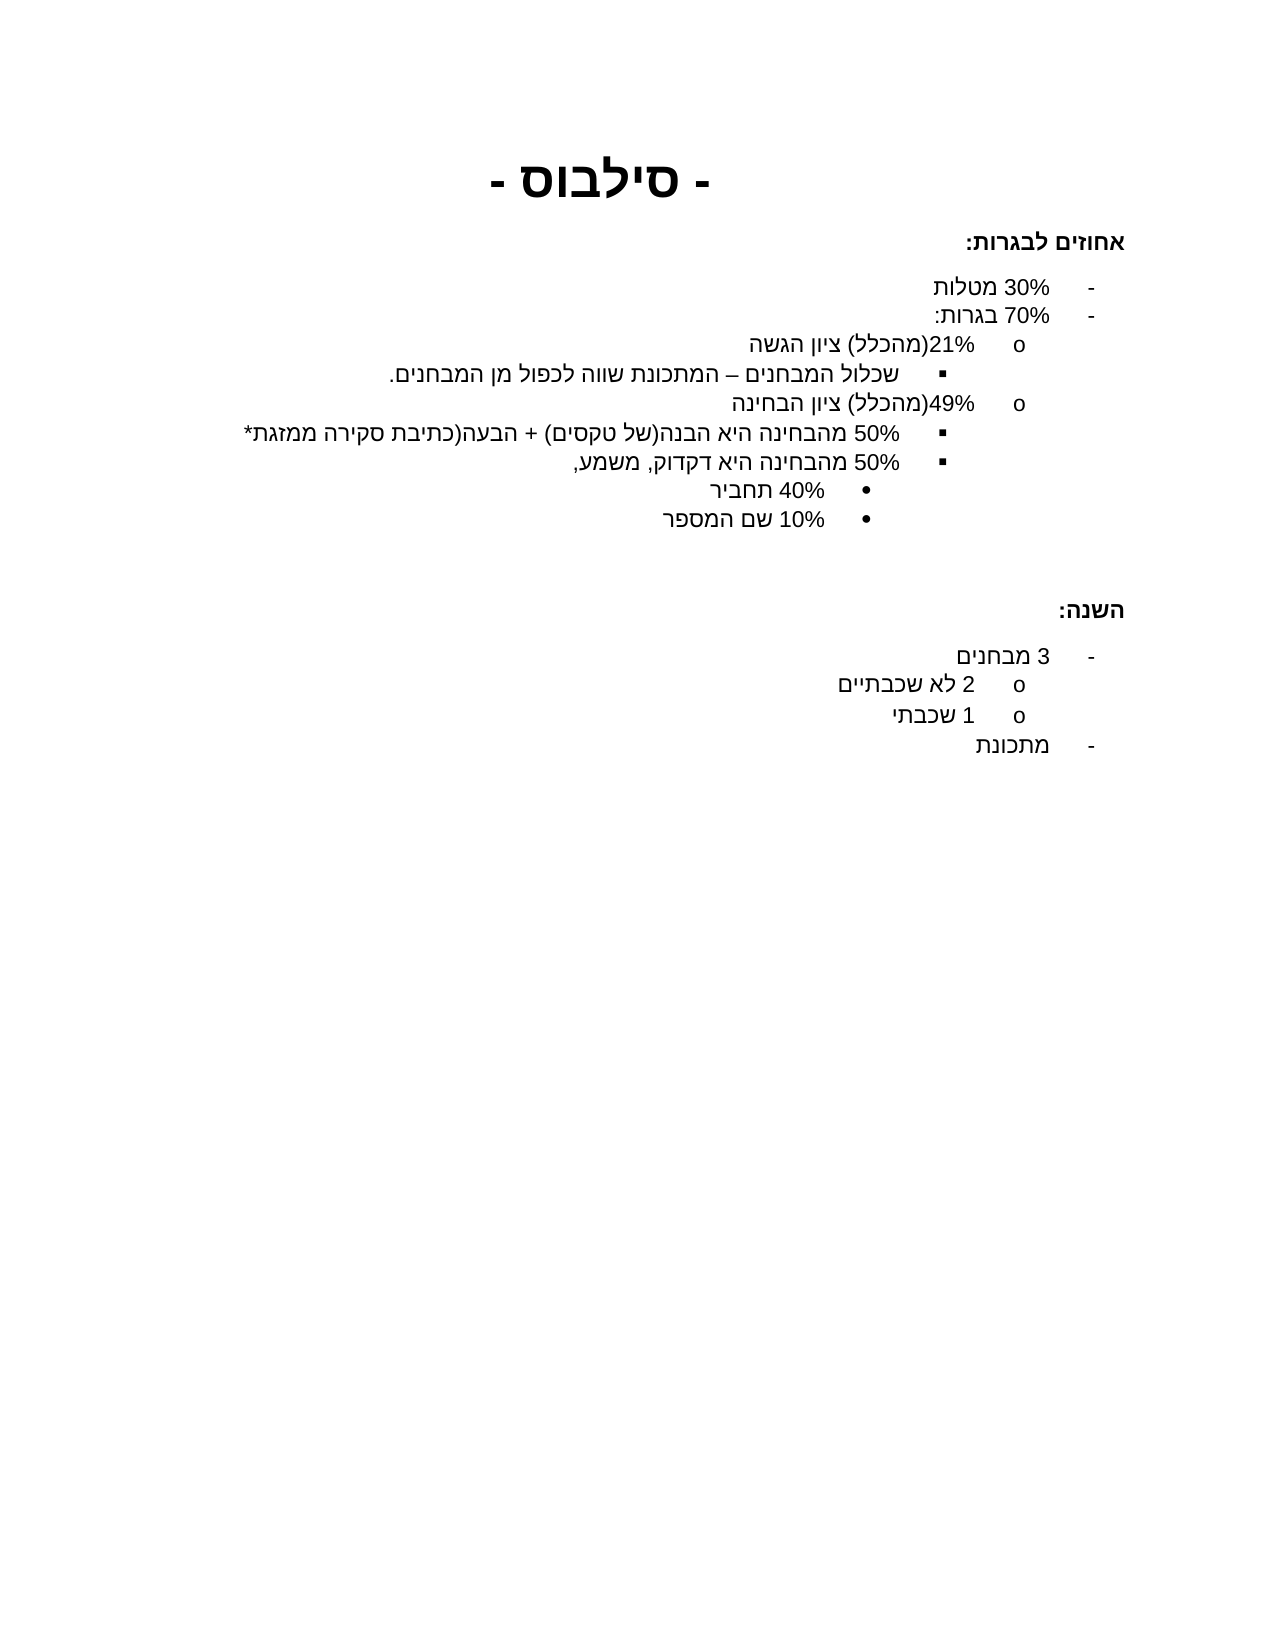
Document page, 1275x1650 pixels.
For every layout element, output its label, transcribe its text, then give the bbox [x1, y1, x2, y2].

text השנה: [150, 597, 1125, 624]
list שכלול המבחנים – המתכונת שווה לכפול מן המבחנים. [150, 361, 937, 388]
list 2 לא שכבתיים [150, 671, 1012, 699]
list 50% מהבחינה היא דקדוק, משמע, [150, 449, 937, 475]
list 49%(מהכלל) ציון הבחינה [150, 390, 1012, 418]
list 50% מהבחינה היא הבנה(של טקסים) + הבעה(כתיבת סקירה ממזגת* [150, 420, 937, 447]
list - סילבוס - [150, 150, 1050, 207]
list 21%(מהכלל) ציון הגשה [150, 331, 1012, 359]
list 1 שכבתי [150, 702, 1012, 730]
list 40% תחביר [150, 477, 862, 503]
list 3 מבחנים [150, 643, 1087, 669]
list מתכונת [150, 732, 1087, 758]
list 10% שם המספר [150, 506, 862, 532]
list 70% בגרות: [150, 302, 1087, 329]
list 30% מטלות [150, 274, 1087, 300]
text אחוזים לבגרות: [150, 229, 1125, 255]
